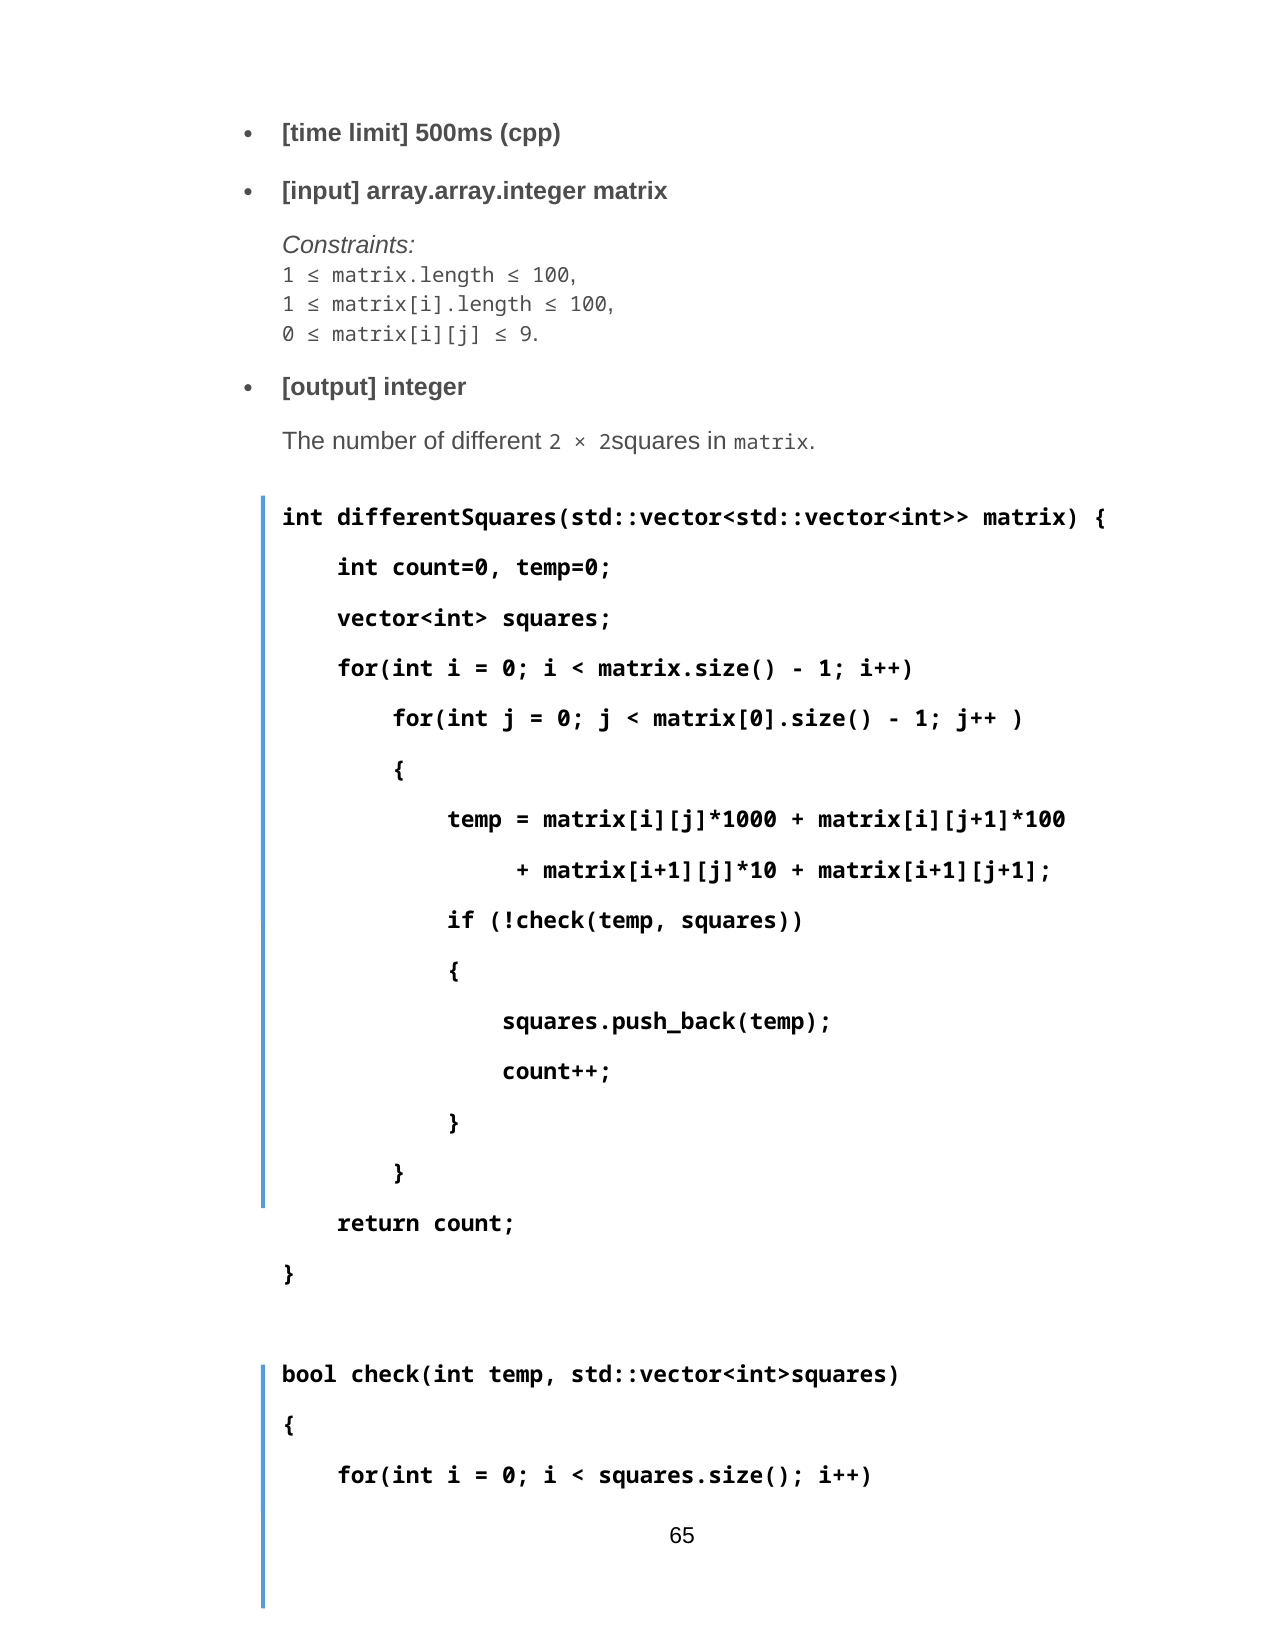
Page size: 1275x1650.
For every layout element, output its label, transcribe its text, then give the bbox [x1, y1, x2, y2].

text + matrix[i+1][j]*10 + matrix[i+1][j+1]; [282, 854, 1157, 885]
text for(int i = 0; i < matrix.size() - 1; i++) [282, 652, 1157, 683]
text } [282, 1257, 1157, 1288]
list [time limit] 500ms (cpp) [244, 118, 1157, 147]
text for(int j = 0; j < matrix[0].size() - 1; j++ ) [282, 702, 1157, 734]
text Constraints: 1 ≤ matrix.length ≤ 100, 1 ≤ matrix[i].length ≤ 100, 0 ≤ matrix[i][j] ≤ 9. [282, 230, 1157, 347]
text squares.push_back(temp); [282, 1005, 1157, 1036]
text } [282, 1156, 1157, 1187]
text int count=0, temp=0; [282, 551, 1157, 582]
text The number of different 2 × 2squares in matrix. [282, 426, 1157, 456]
text if (!check(temp, squares)) [282, 904, 1157, 935]
text { [282, 1408, 1157, 1439]
text { [282, 753, 1157, 784]
text vector<int> squares; [282, 602, 1157, 633]
text { [282, 954, 1157, 986]
text } [282, 1106, 1157, 1137]
text return count; [282, 1207, 1157, 1238]
list [input] array.array.integer matrix [244, 176, 1157, 205]
text for(int i = 0; i < squares.size(); i++) [282, 1459, 1157, 1490]
text temp = matrix[i][j]*1000 + matrix[i][j+1]*100 [282, 803, 1157, 834]
list [output] integer [244, 372, 1157, 401]
text count++; [282, 1055, 1157, 1087]
text bool check(int temp, std::vector<int>squares) [282, 1358, 1157, 1389]
text int differentSquares(std::vector<std::vector<int>> matrix) { [282, 501, 1157, 532]
